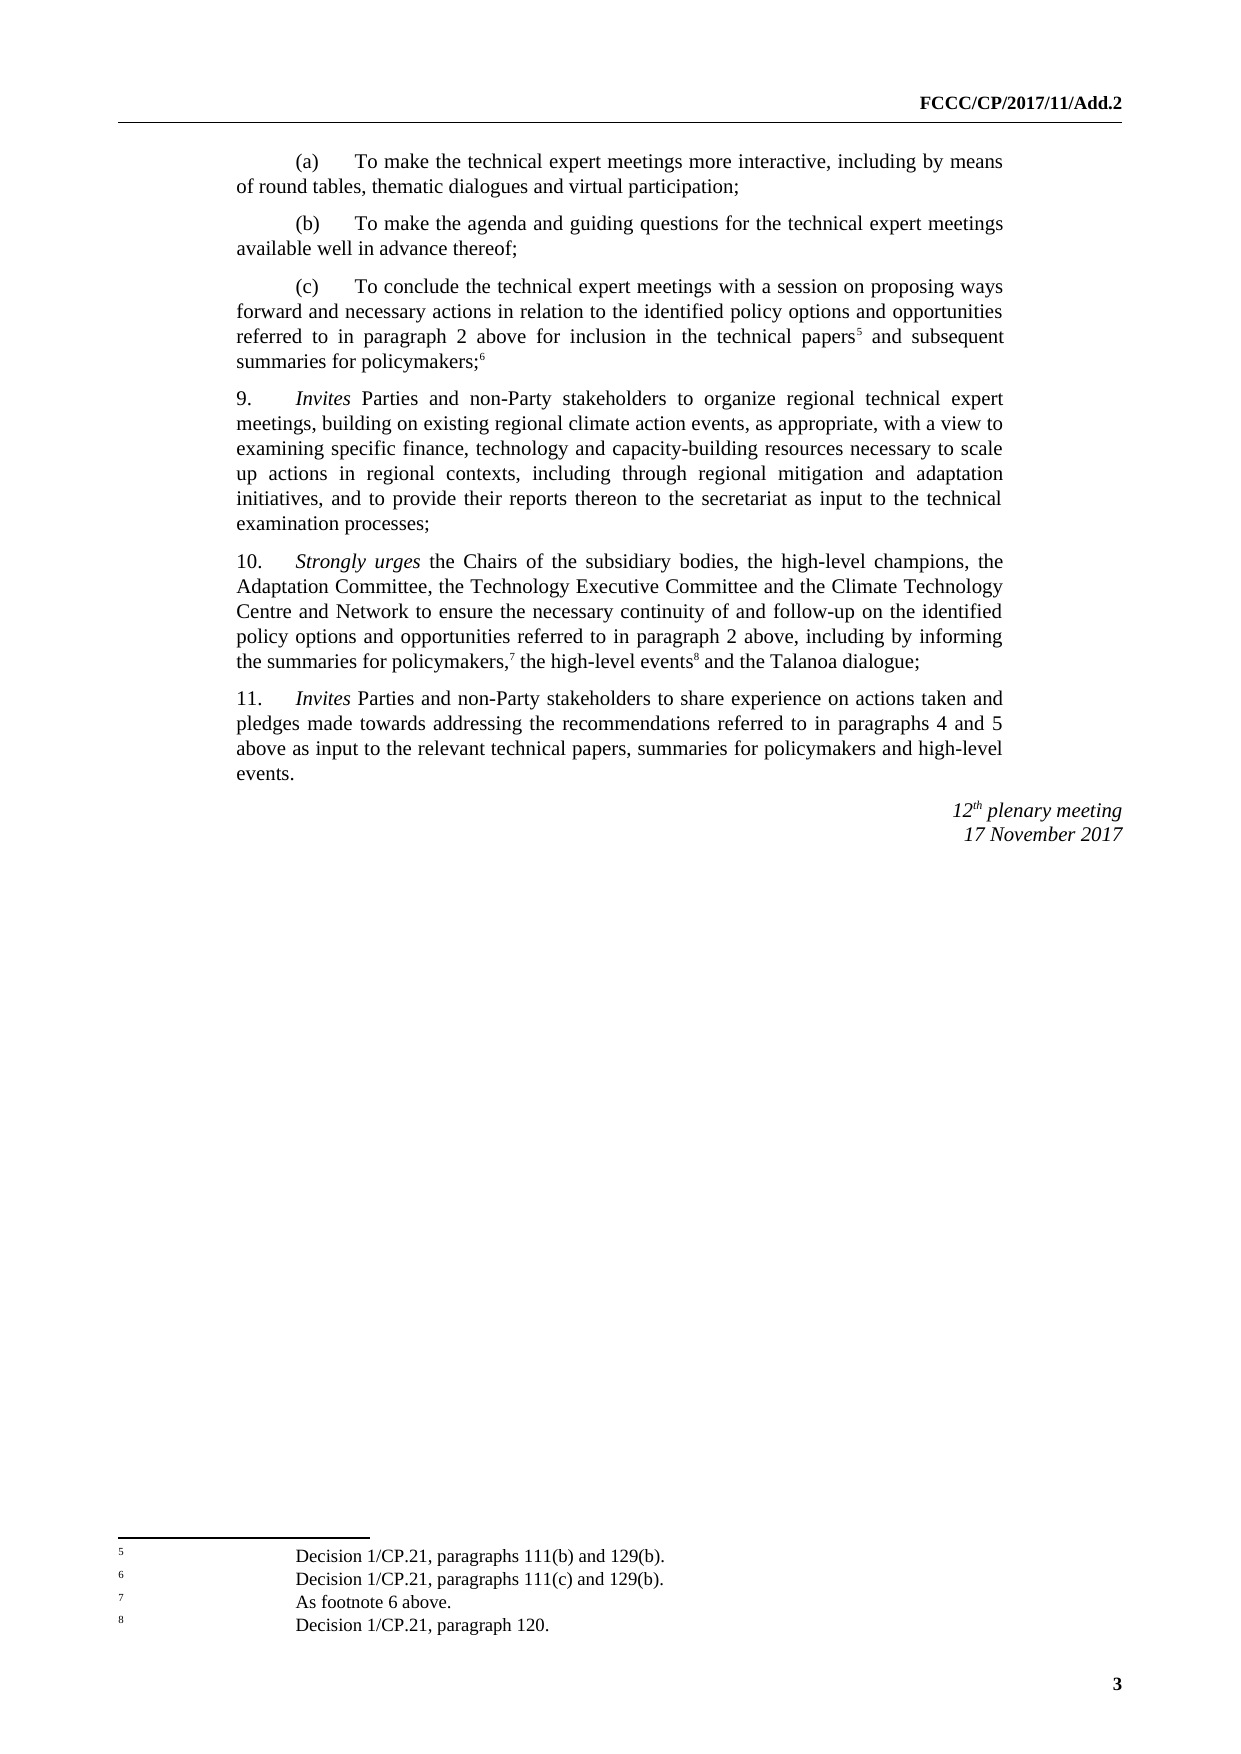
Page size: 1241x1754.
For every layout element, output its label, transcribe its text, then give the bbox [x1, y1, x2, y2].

list 9. Invites Parties and non-Party stakeholders to organize regional technical expert meetings, building on existing regional climate action events, as appropriate, with a view to examining specific finance, technology and capacity-building resources necessary to scale up actions in regional contexts, including through regional mitigation and adaptation initiatives, and to provide their reports thereon to the secretariat as input to the technical examination processes; [236, 385, 1004, 535]
list 17 November 2017 [274, 822, 1122, 846]
text (a) To make the technical expert meetings more interactive, including by means of round tables, thematic dialogues and virtual participation; [236, 148, 1004, 198]
text (b) To make the agenda and guiding questions for the technical expert meetings available well in advance thereof; [207, 210, 1004, 260]
list 10. Strongly urges the Chairs of the subsidiary bodies, the high-level champions, the Adaptation Committee, the Technology Executive Committee and the Climate Technology Centre and Network to ensure the necessary continuity of and follow-up on the identified policy options and opportunities referred to in paragraph 2 above, including by informing the summaries for policymakers, the high-level events and the Talanoa dialogue; [236, 548, 1004, 673]
list 11. Invites Parties and non-Party stakeholders to share experience on actions taken and pledges made towards addressing the recommendations referred to in paragraphs 4 and 5 above as input to the relevant technical papers, summaries for policymakers and high-level events. [236, 685, 1004, 785]
list 12th plenary meeting [274, 798, 1122, 822]
text (c) To conclude the technical expert meetings with a session on proposing ways forward and necessary actions in relation to the identified policy options and opportunities referred to in paragraph 2 above for inclusion in the technical papers and subsequent summaries for policymakers; [118, 273, 1004, 373]
